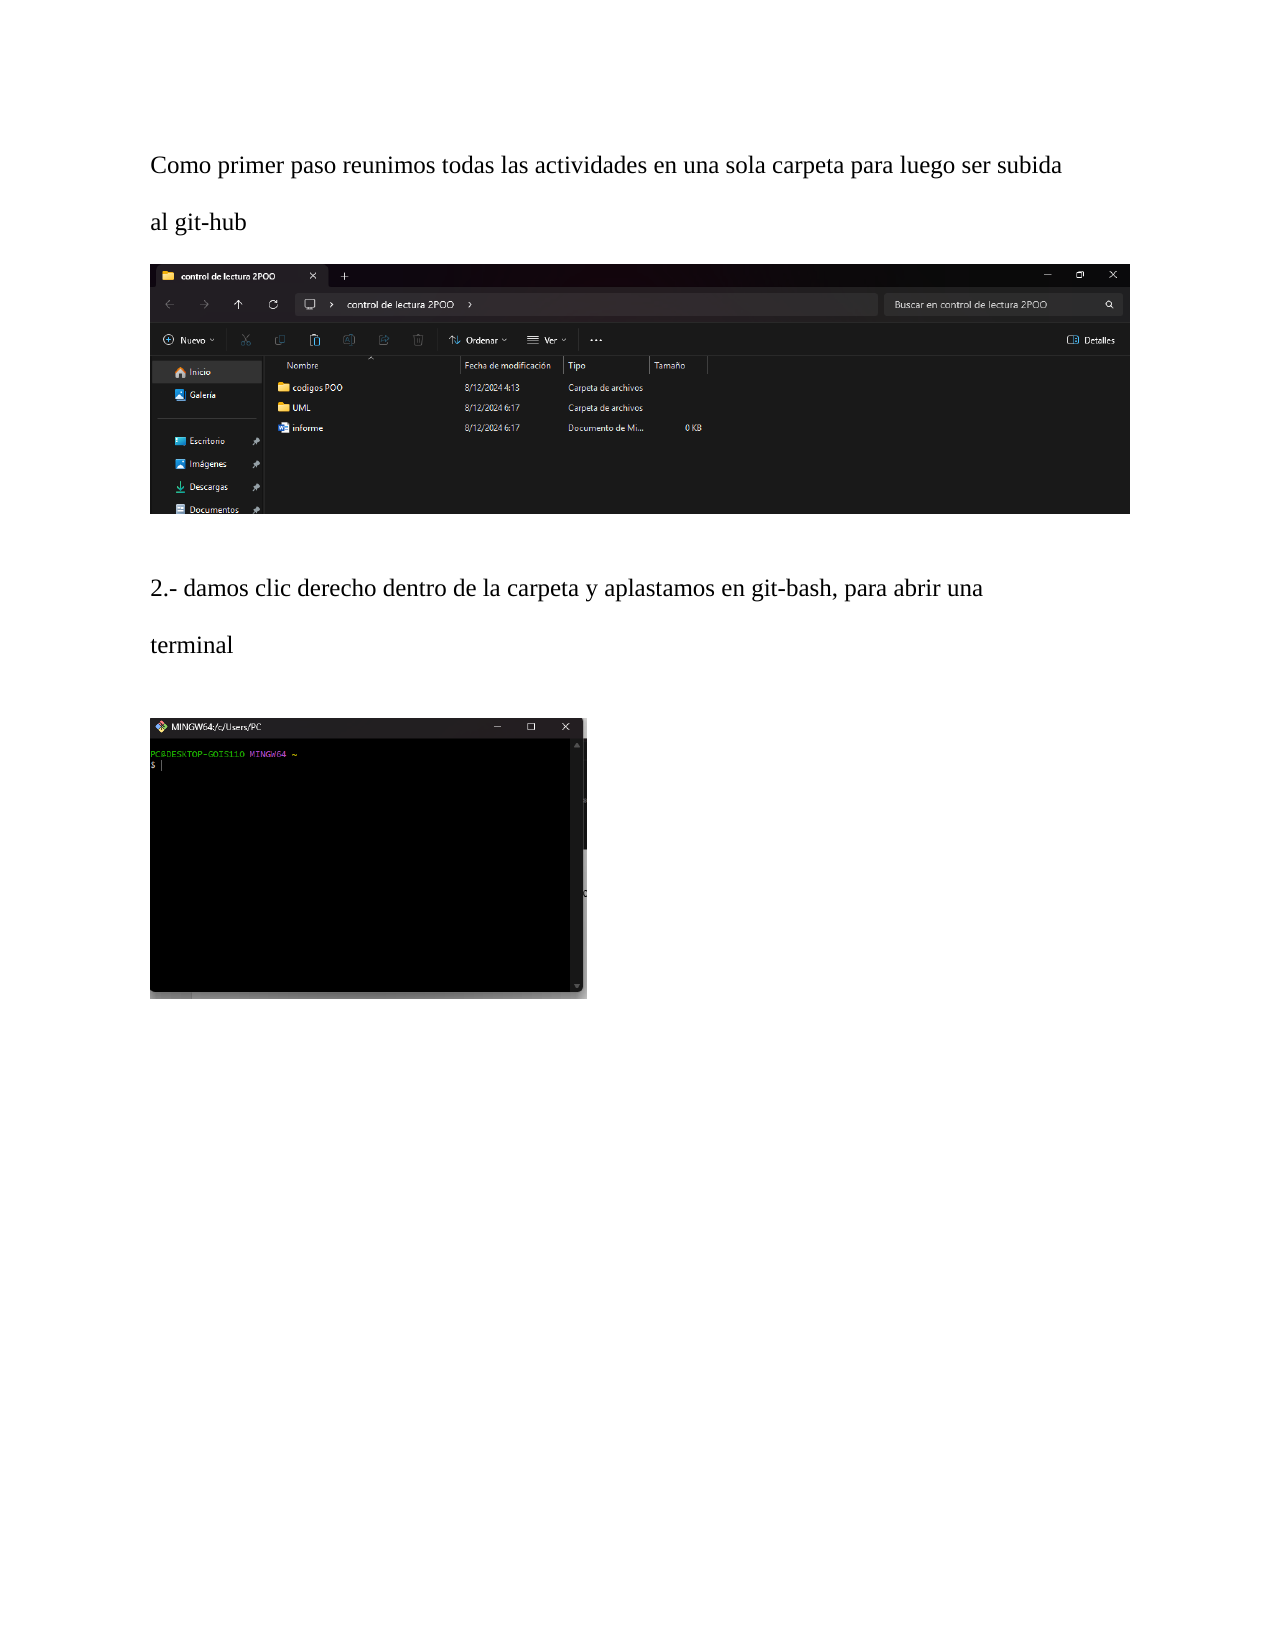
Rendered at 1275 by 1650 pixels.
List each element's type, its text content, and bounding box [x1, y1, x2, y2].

text Como primer paso reunimos todas las actividades en una sola carpeta para luego ser subida al git-hub [150, 150, 1072, 264]
picture [150, 718, 587, 999]
text 2.- damos clic derecho dentro de la carpeta y aplastamos en git-bash, para abrir una terminal [150, 573, 1072, 659]
picture [150, 264, 1130, 514]
